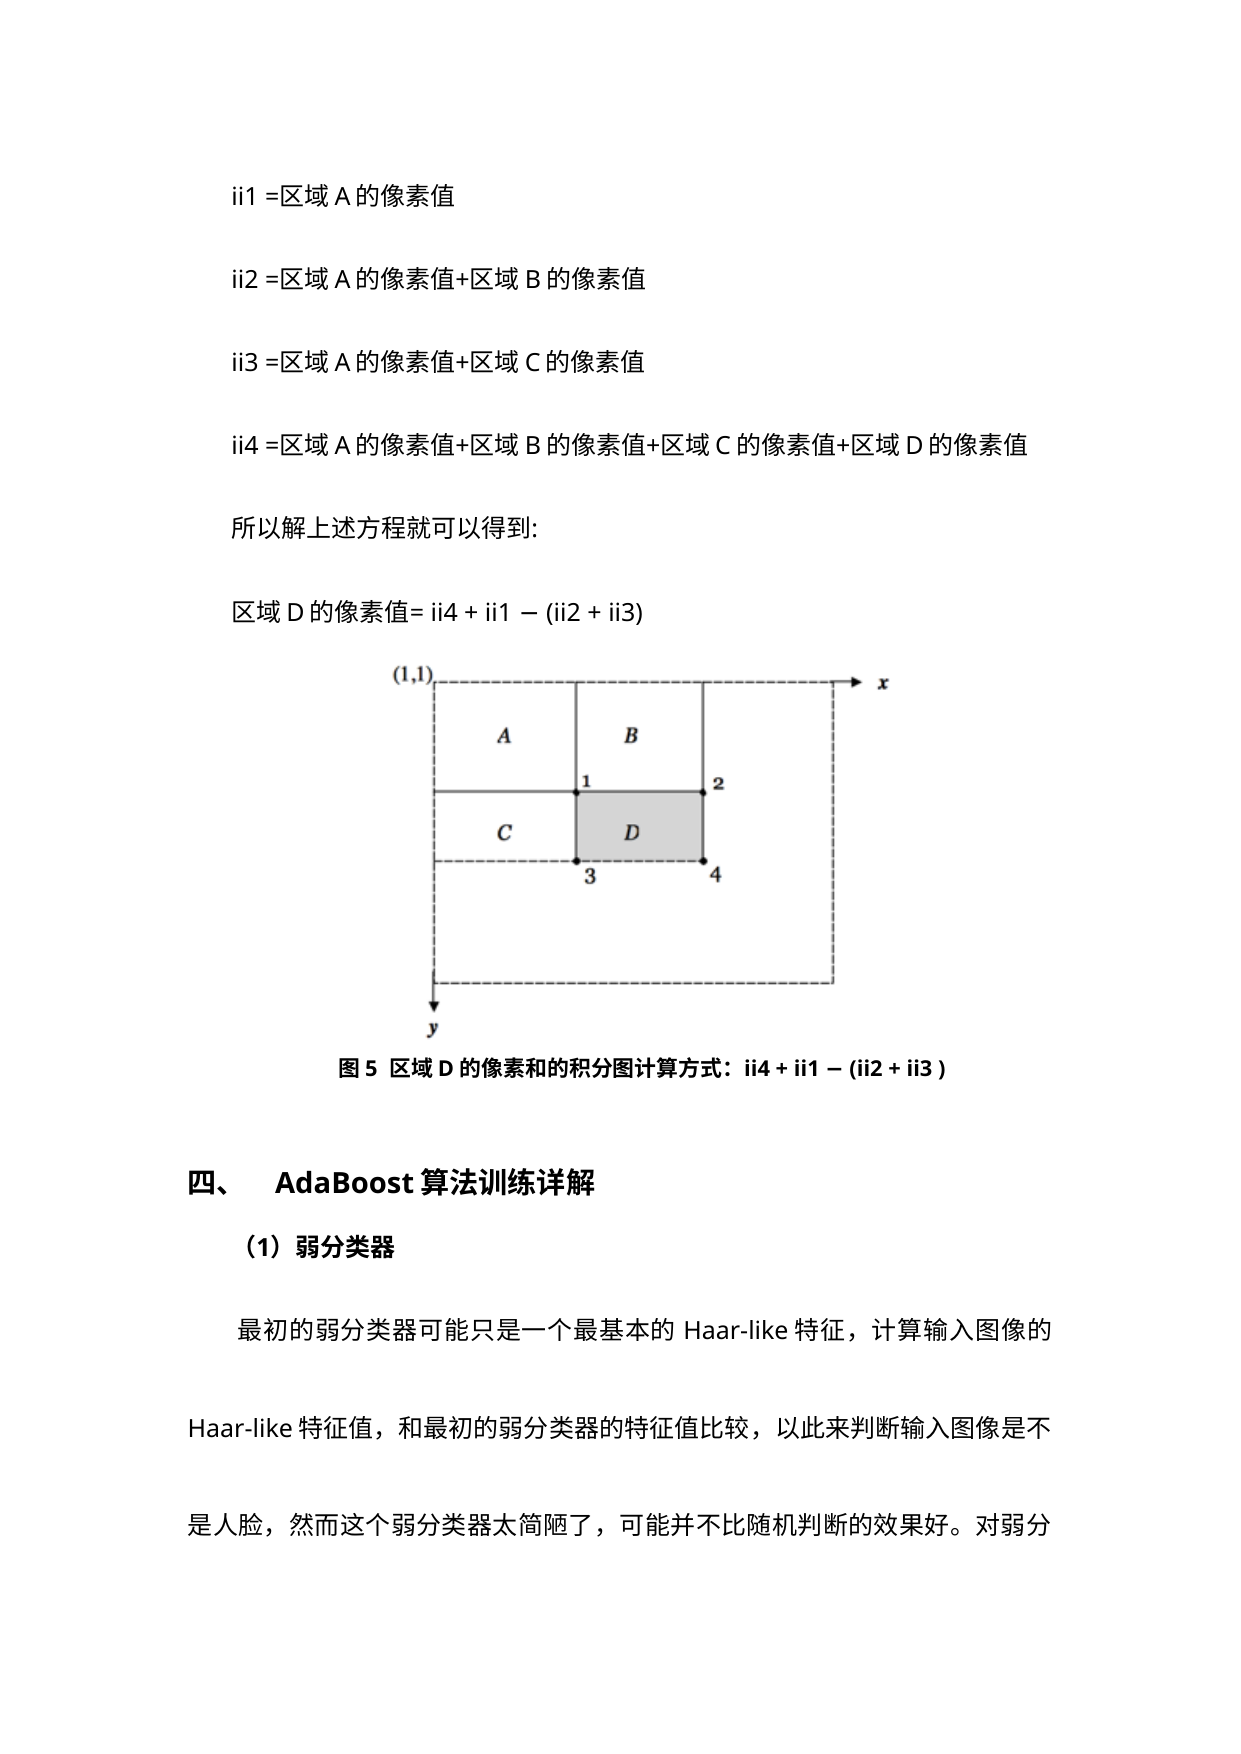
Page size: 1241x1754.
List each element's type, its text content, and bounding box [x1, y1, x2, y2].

text 区域D的像素值= ii4 + ii1 − (ii2 + ii3) [187, 578, 1053, 643]
text 图5 区域 D 的像素和的积分图计算方式：ii4 + ii1 − (ii2 + ii3 ) [187, 1051, 1053, 1083]
text （1）弱分类器 [187, 1213, 1053, 1278]
text 所以解上述方程就可以得到: [187, 494, 1053, 559]
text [187, 1296, 1053, 1556]
picture [390, 660, 894, 1041]
list AdaBoost算法训练详解 [187, 1148, 1053, 1213]
text ii2 =区域A的像素值+区域B的像素值 [187, 245, 1053, 310]
text ii3 =区域A的像素值+区域C的像素值 [187, 328, 1053, 393]
text ii4 =区域A的像素值+区域B的像素值+区域C的像素值+区域D的像素值 [187, 411, 1053, 476]
text ii1 =区域A的像素值 [187, 162, 1053, 227]
